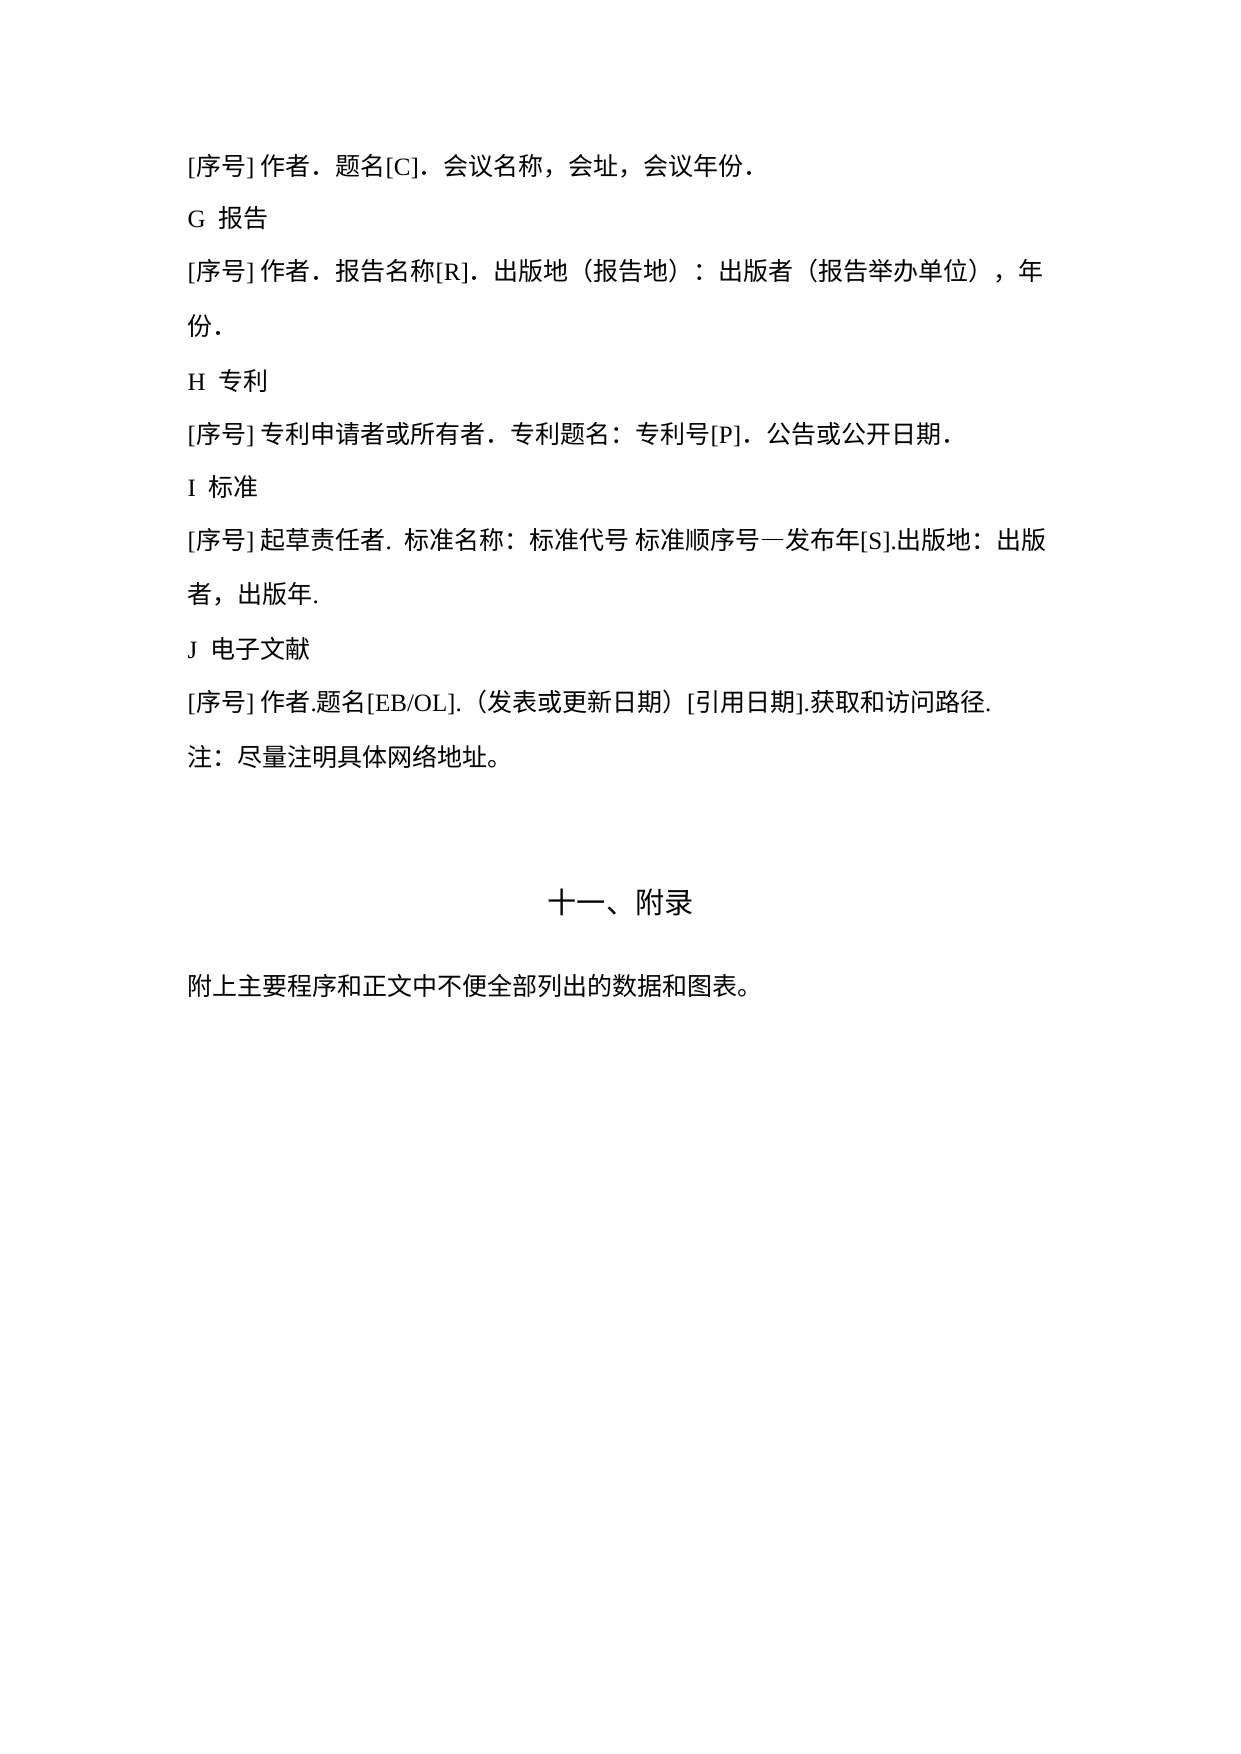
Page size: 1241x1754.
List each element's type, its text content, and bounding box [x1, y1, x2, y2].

text [序号] 作者.题名[EB/OL].（发表或更新日期）[引用日期].获取和访问路径. 注：尽量注明具体网络地址。 [187, 683, 997, 774]
list 标准 [187, 467, 1171, 503]
text [序号] 作者．报告名称[R]．出版地（报告地）：出版者（报告举办单位），年份． [187, 252, 1050, 343]
text G 报告 [187, 199, 1171, 235]
text H 专利 [187, 361, 1171, 398]
text [序号] 作者．题名[C]．会议名称，会址，会议年份． [187, 146, 1171, 182]
text 附上主要程序和正文中不便全部列出的数据和图表。 [187, 967, 1171, 1003]
text [序号] 专利申请者或所有者．专利题名：专利号[P]．公告或公开日期． [187, 414, 1171, 451]
list 电子文献 [187, 630, 1171, 666]
subtitle 十一、附录 [297, 880, 943, 922]
text [序号] 起草责任者. 标准名称：标准代号 标准顺序号—发布年[S].出版地：出版者，出版年. [187, 520, 1057, 611]
